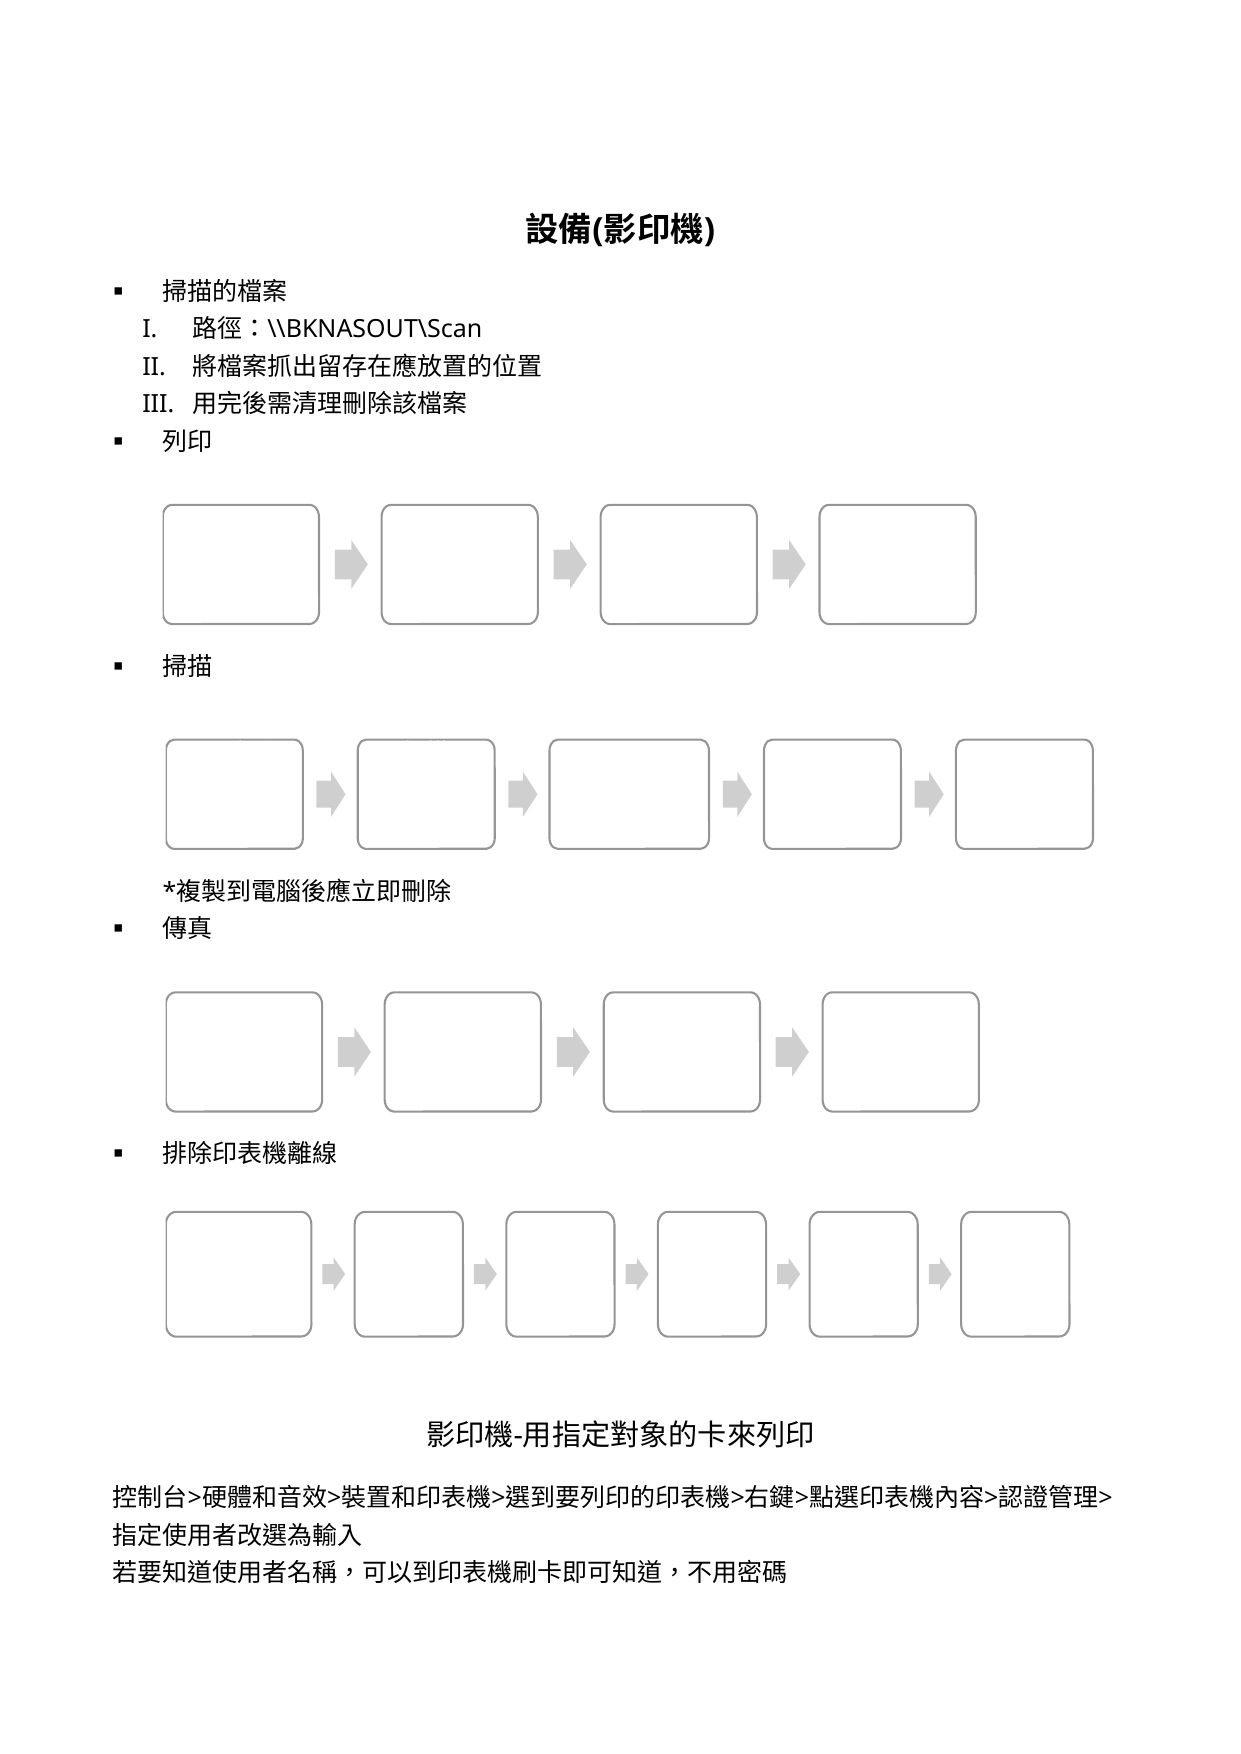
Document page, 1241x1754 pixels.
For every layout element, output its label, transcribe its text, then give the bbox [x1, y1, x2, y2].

list *複製到電腦後應立即刪除 [162, 871, 1128, 908]
list 掃描 [112, 646, 1128, 683]
text 若要知道使用者名稱，可以到印表機刷卡即可知道，不用密碼 [112, 1552, 1128, 1589]
list 用完後需清理刪除該檔案 [142, 383, 1128, 421]
title 設備(影印機) [112, 189, 1128, 264]
list 路徑：\\BKNASOUT\Scan [142, 308, 1128, 346]
subtitle 影印機-用指定對象的卡來列印 [112, 1396, 1128, 1471]
list 傳真 [112, 908, 1128, 946]
list 掃描的檔案 [112, 271, 1128, 308]
list 排除印表機離線 [112, 1133, 1128, 1171]
list 將檔案抓出留存在應放置的位置 [142, 346, 1128, 383]
list 列印 [112, 421, 1128, 458]
text 控制台>硬體和音效>裝置和印表機>選到要列印的印表機>右鍵>點選印表機內容>認證管理>指定使用者改選為輸入 [112, 1477, 1128, 1552]
